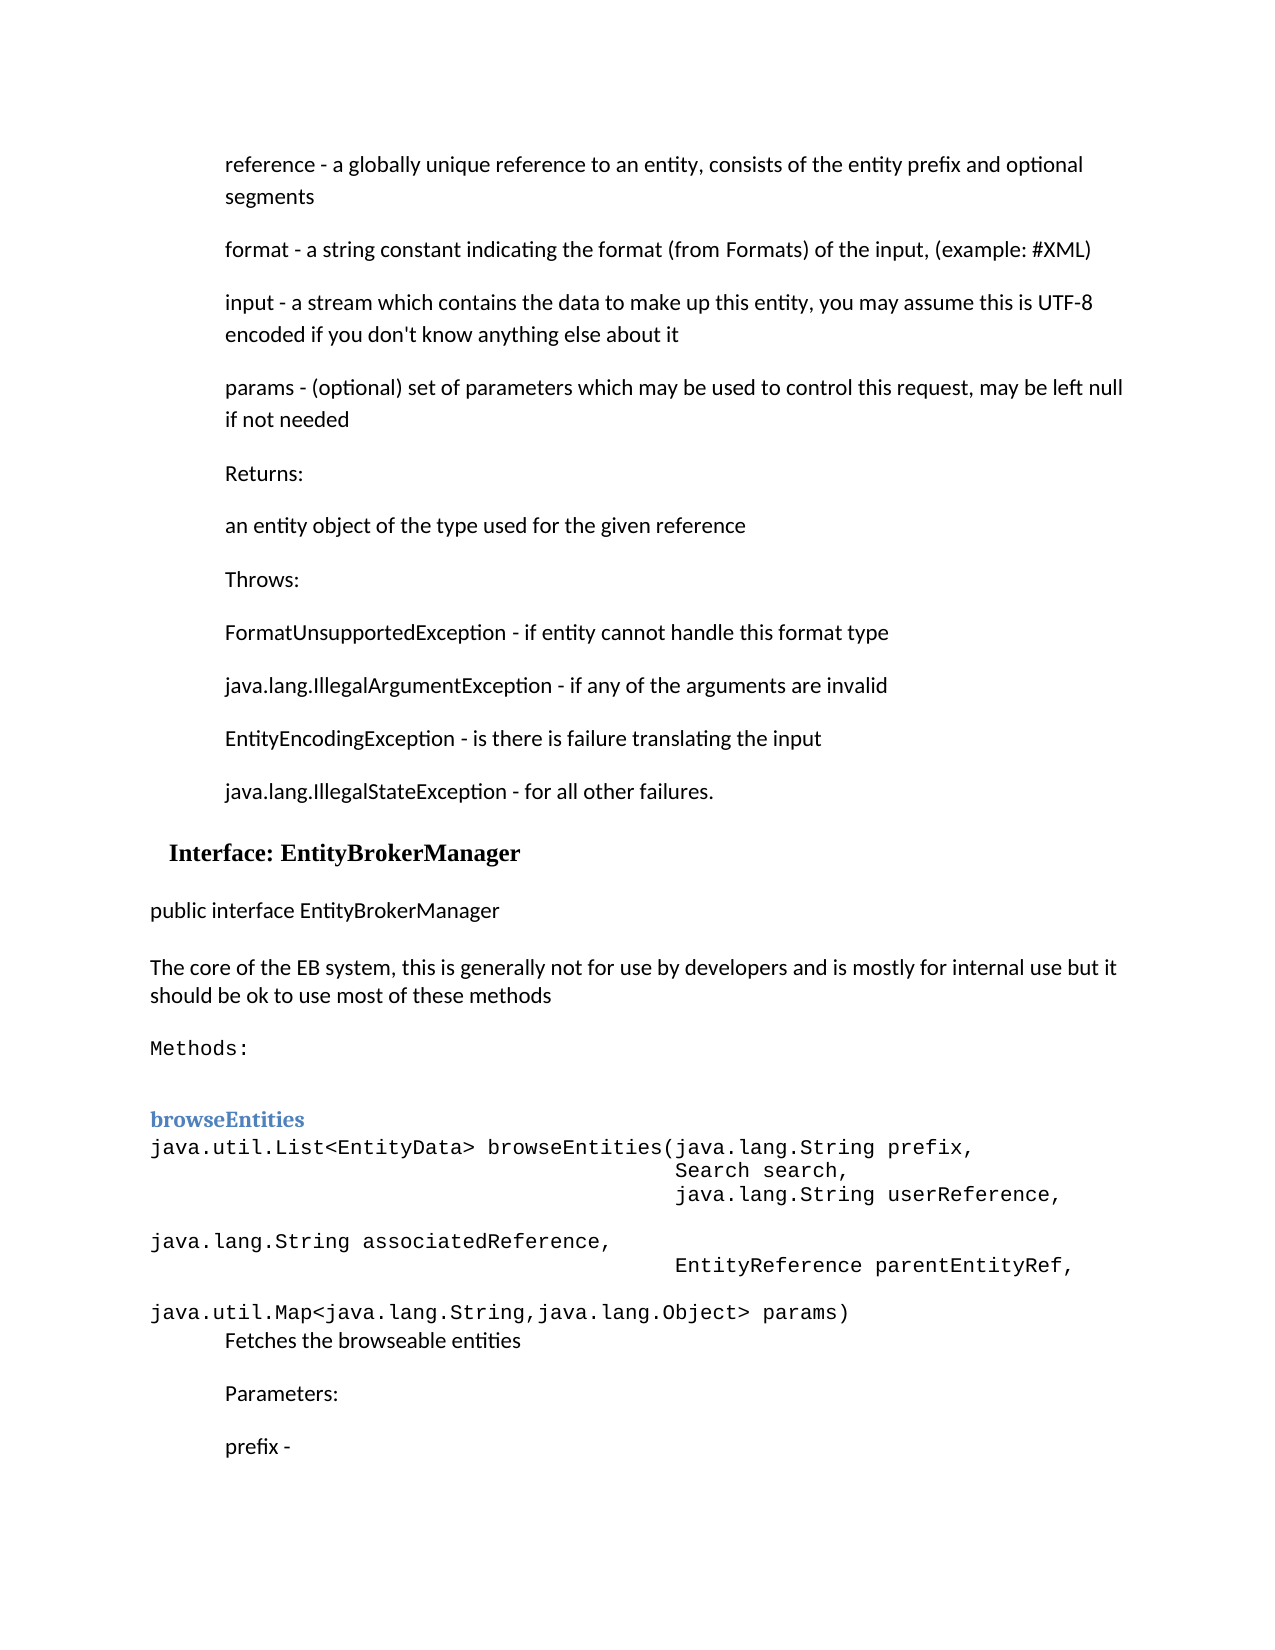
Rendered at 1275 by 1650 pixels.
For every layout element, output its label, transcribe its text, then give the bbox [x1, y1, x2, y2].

text Returns: [225, 459, 1125, 487]
text java.util.List<EntityData> browseEntities(java.lang.String prefix, [150, 1137, 1125, 1160]
text EntityEncodingException - is there is failure translating the input [225, 724, 1125, 752]
text format - a string constant indicating the format (from Formats) of the input, (example: #XML) [225, 235, 1125, 263]
text Fetches the browseable entities [225, 1326, 1125, 1354]
text Methods: [150, 1038, 1125, 1062]
text java.lang.IllegalStateException - for all other failures. [225, 777, 1125, 805]
subtitle browseEntities [150, 1107, 1125, 1133]
text params - (optional) set of parameters which may be used to control this request, may be left null if not needed [225, 373, 1125, 434]
subtitle Interface: EntityBrokerManager [150, 838, 1125, 867]
text The core of the EB system, this is generally not for use by developers and is mostly for internal use but it should be ok to use most of these methods [150, 953, 1125, 1009]
text java.util.Map<java.lang.String,java.lang.Object> params) [150, 1279, 1125, 1326]
text FormatUnsupportedException - if entity cannot handle this format type [225, 618, 1125, 646]
text Throws: [225, 565, 1125, 593]
text Parameters: [225, 1379, 1125, 1407]
text EntityReference parentEntityRef, [150, 1255, 1125, 1279]
text java.lang.String userReference, [150, 1184, 1125, 1208]
text public interface EntityBrokerManager [150, 896, 1125, 924]
text Search search, [150, 1160, 1125, 1184]
text prefix - [225, 1432, 1125, 1460]
text java.lang.String associatedReference, [150, 1208, 1125, 1255]
text an entity object of the type used for the given reference [225, 512, 1125, 540]
text reference - a globally unique reference to an entity, consists of the entity prefix and optional segments [225, 150, 1125, 210]
text java.lang.IllegalArgumentException - if any of the arguments are invalid [225, 671, 1125, 699]
text input - a stream which contains the data to make up this entity, you may assume this is UTF-8 encoded if you don't know anything else about it [225, 288, 1125, 348]
